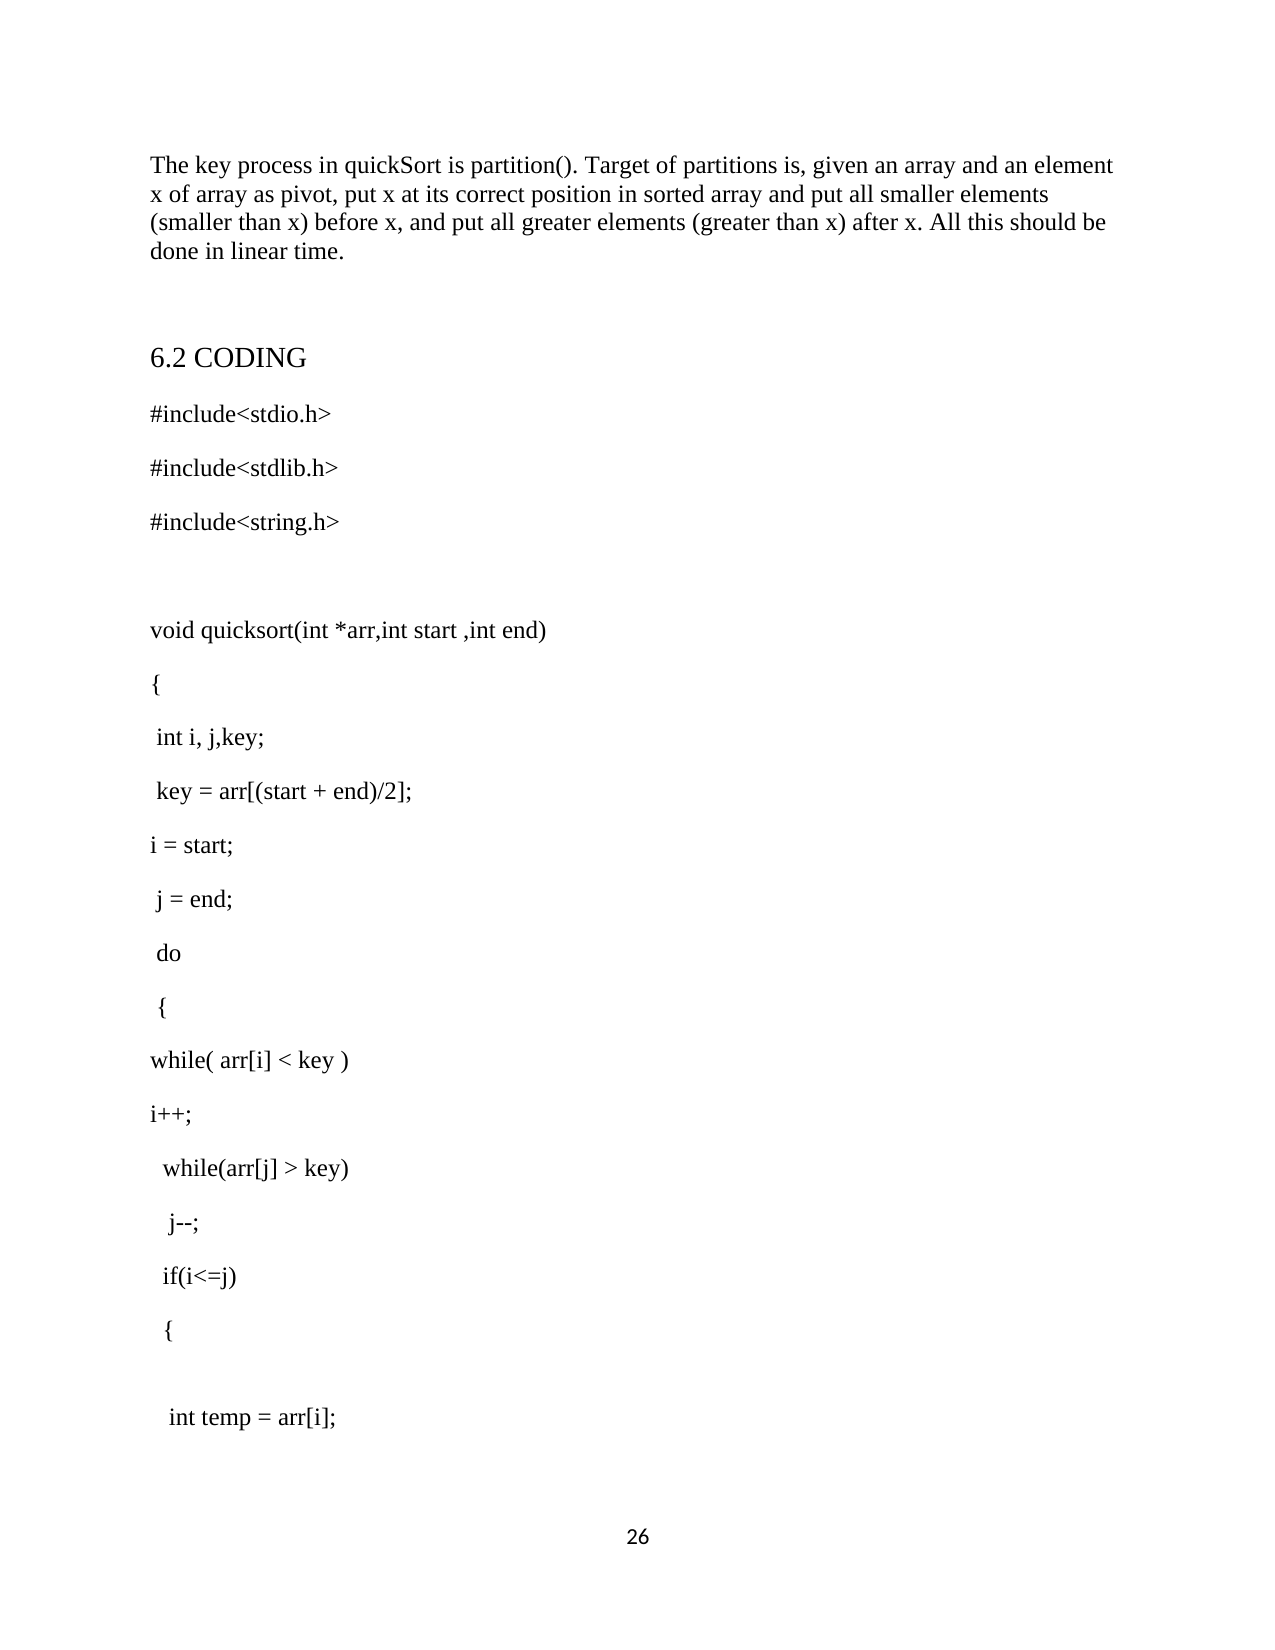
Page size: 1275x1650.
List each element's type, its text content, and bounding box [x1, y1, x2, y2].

text The key process in quickSort is partition(). Target of partitions is, given an array and an element x of array as pivot, put x at its correct position in sorted array and put all smaller elements (smaller than x) before x, and put all greater elements (greater than x) after x. All this should be done in linear time. [150, 150, 1125, 265]
text j = end; [150, 884, 1125, 913]
text j--; [150, 1207, 1125, 1236]
text void quicksort(int *arr,int start ,int end) [150, 615, 1125, 643]
text #include<string.h> [150, 507, 1125, 536]
text while(arr[j] > key) [150, 1153, 1125, 1182]
text while( arr[i] < key ) [150, 1046, 1125, 1074]
text if(i<=j) [150, 1261, 1125, 1290]
text 6.2 CODING [150, 340, 1125, 373]
text { [150, 992, 1125, 1021]
text i = start; [150, 830, 1125, 859]
text key = arr[(start + end)/2]; [150, 776, 1125, 805]
text { [150, 1315, 1125, 1377]
text #include<stdlib.h> [150, 453, 1125, 482]
text do [150, 938, 1125, 967]
text int i, j,key; [150, 722, 1125, 751]
text #include<stdio.h> [150, 399, 1125, 428]
text int temp = arr[i]; [150, 1402, 1125, 1431]
text { [150, 669, 1125, 697]
text i++; [150, 1099, 1125, 1128]
